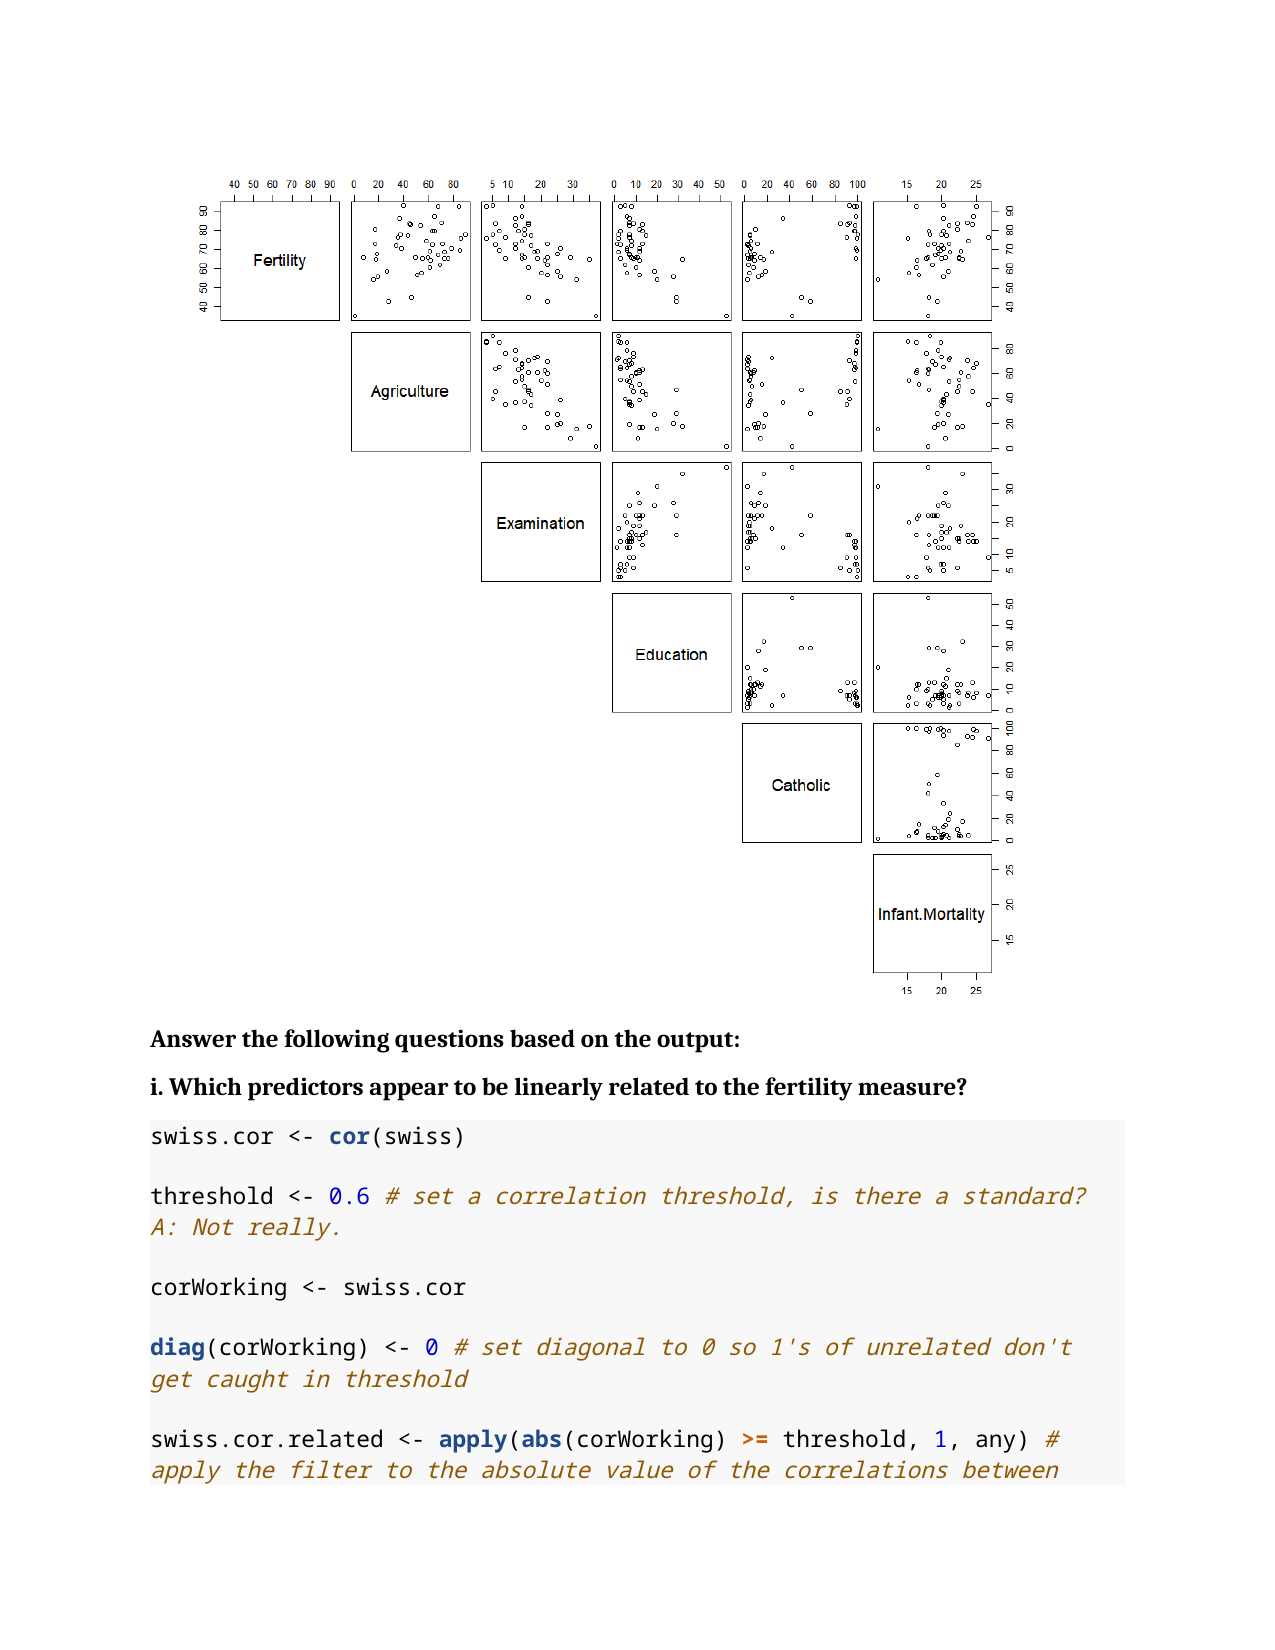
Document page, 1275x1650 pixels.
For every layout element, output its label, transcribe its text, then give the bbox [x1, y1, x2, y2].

text i. Which predictors appear to be linearly related to the fertility measure? [150, 1072, 1125, 1101]
picture [168, 150, 1044, 1025]
